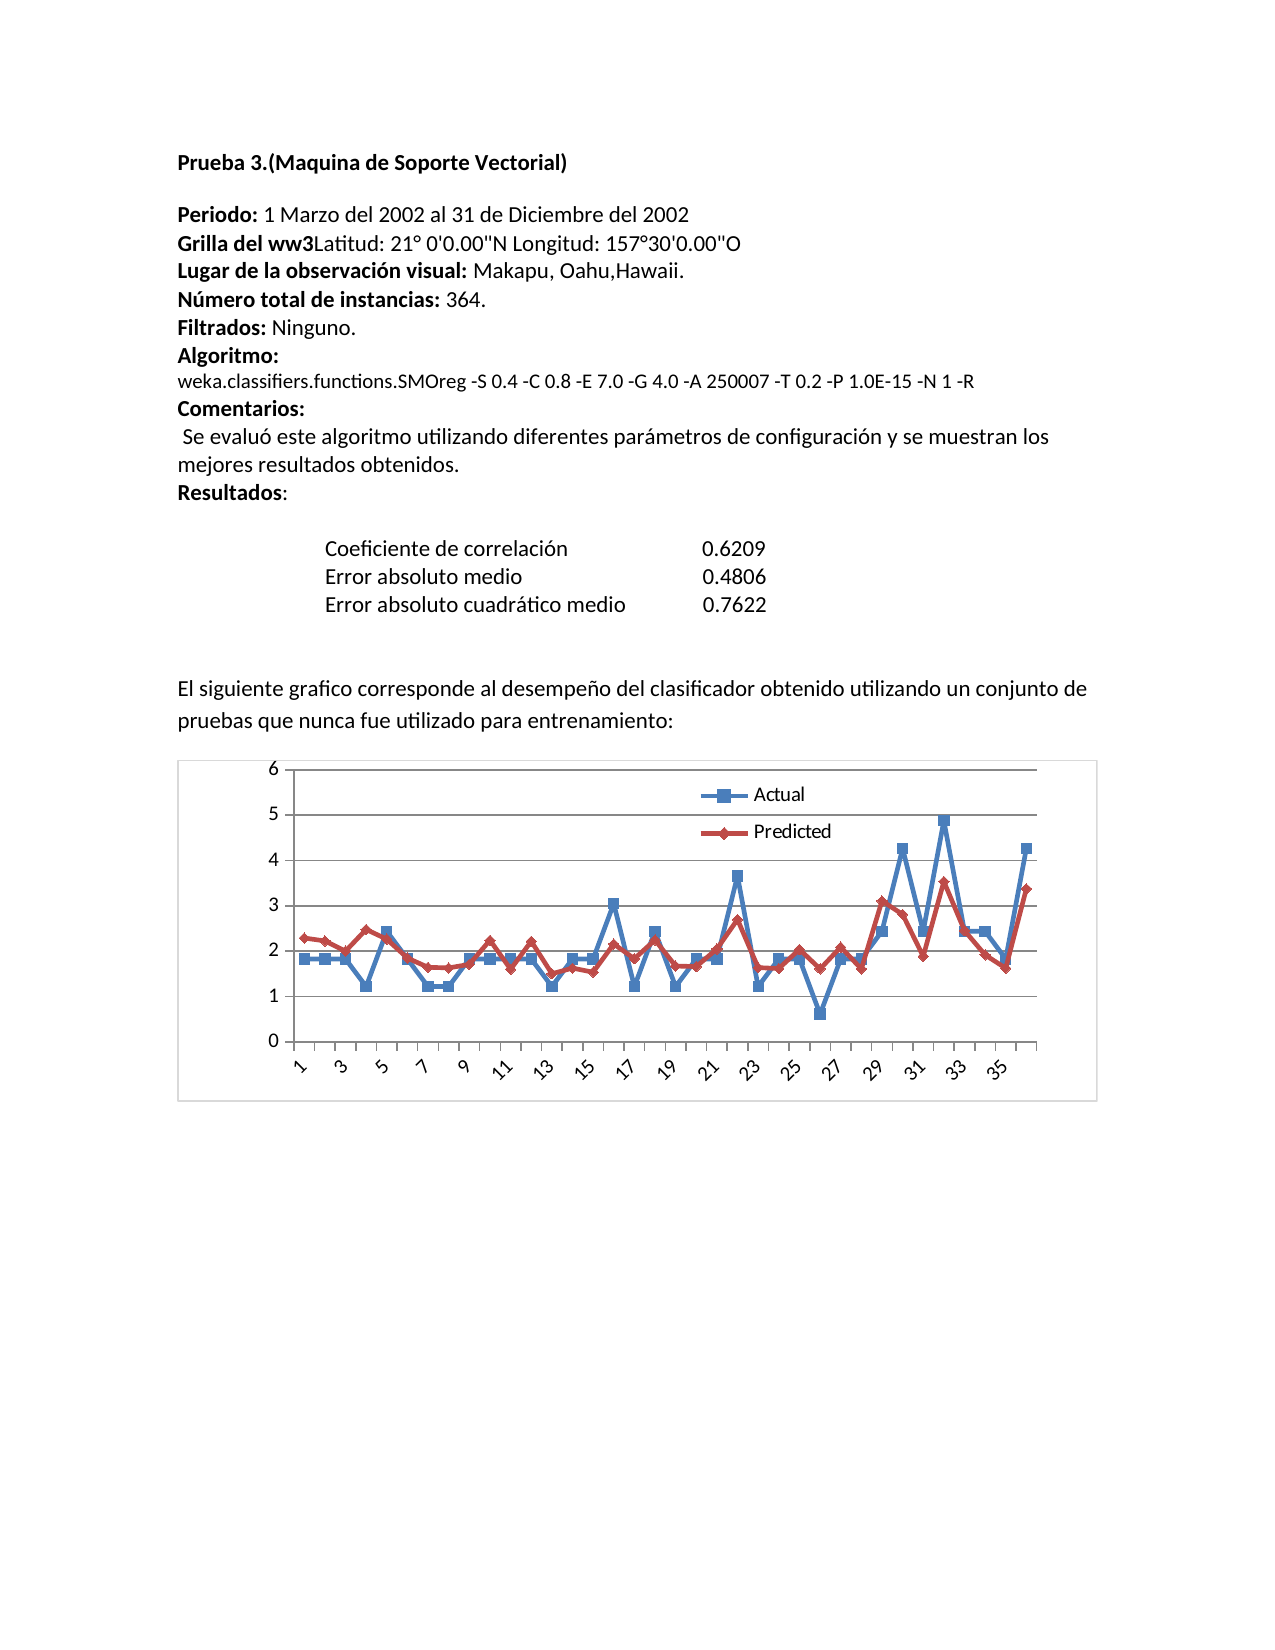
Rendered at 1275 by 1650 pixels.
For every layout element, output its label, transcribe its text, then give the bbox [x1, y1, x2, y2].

text Número total de instancias: 364. [177, 285, 1098, 313]
text Lugar de la observación visual: Makapu, Oahu,Hawaii. [177, 257, 1098, 285]
text Error absoluto cuadrático medio 0.7622 [325, 590, 1098, 618]
text Error absoluto medio 0.4806 [325, 562, 1098, 590]
text Resultados: [177, 478, 1098, 506]
text Coeficiente de correlación 0.6209 [325, 534, 1098, 562]
text Se evaluó este algoritmo utilizando diferentes parámetros de configuración y se muestran los mejores resultados obtenidos. [177, 422, 1098, 478]
text Periodo: 1 Marzo del 2002 al 31 de Diciembre del 2002 [177, 201, 1098, 229]
text Algoritmo: [177, 341, 1098, 369]
text Filtrados: Ninguno. [177, 313, 1098, 341]
text Grilla del ww3Latitud: 21° 0'0.00"N Longitud: 157°30'0.00"O [177, 229, 1098, 257]
text El siguiente grafico corresponde al desempeño del clasificador obtenido utilizando un conjunto de pruebas que nunca fue utilizado para entrenamiento: [177, 674, 1098, 734]
text Prueba 3.(Maquina de Soporte Vectorial) [177, 148, 1098, 176]
text weka.classifiers.functions.SMOreg -S 0.4 -C 0.8 -E 7.0 -G 4.0 -A 250007 -T 0.2 -P 1.0E-15 -N 1 -R Comentarios: [177, 369, 1098, 422]
